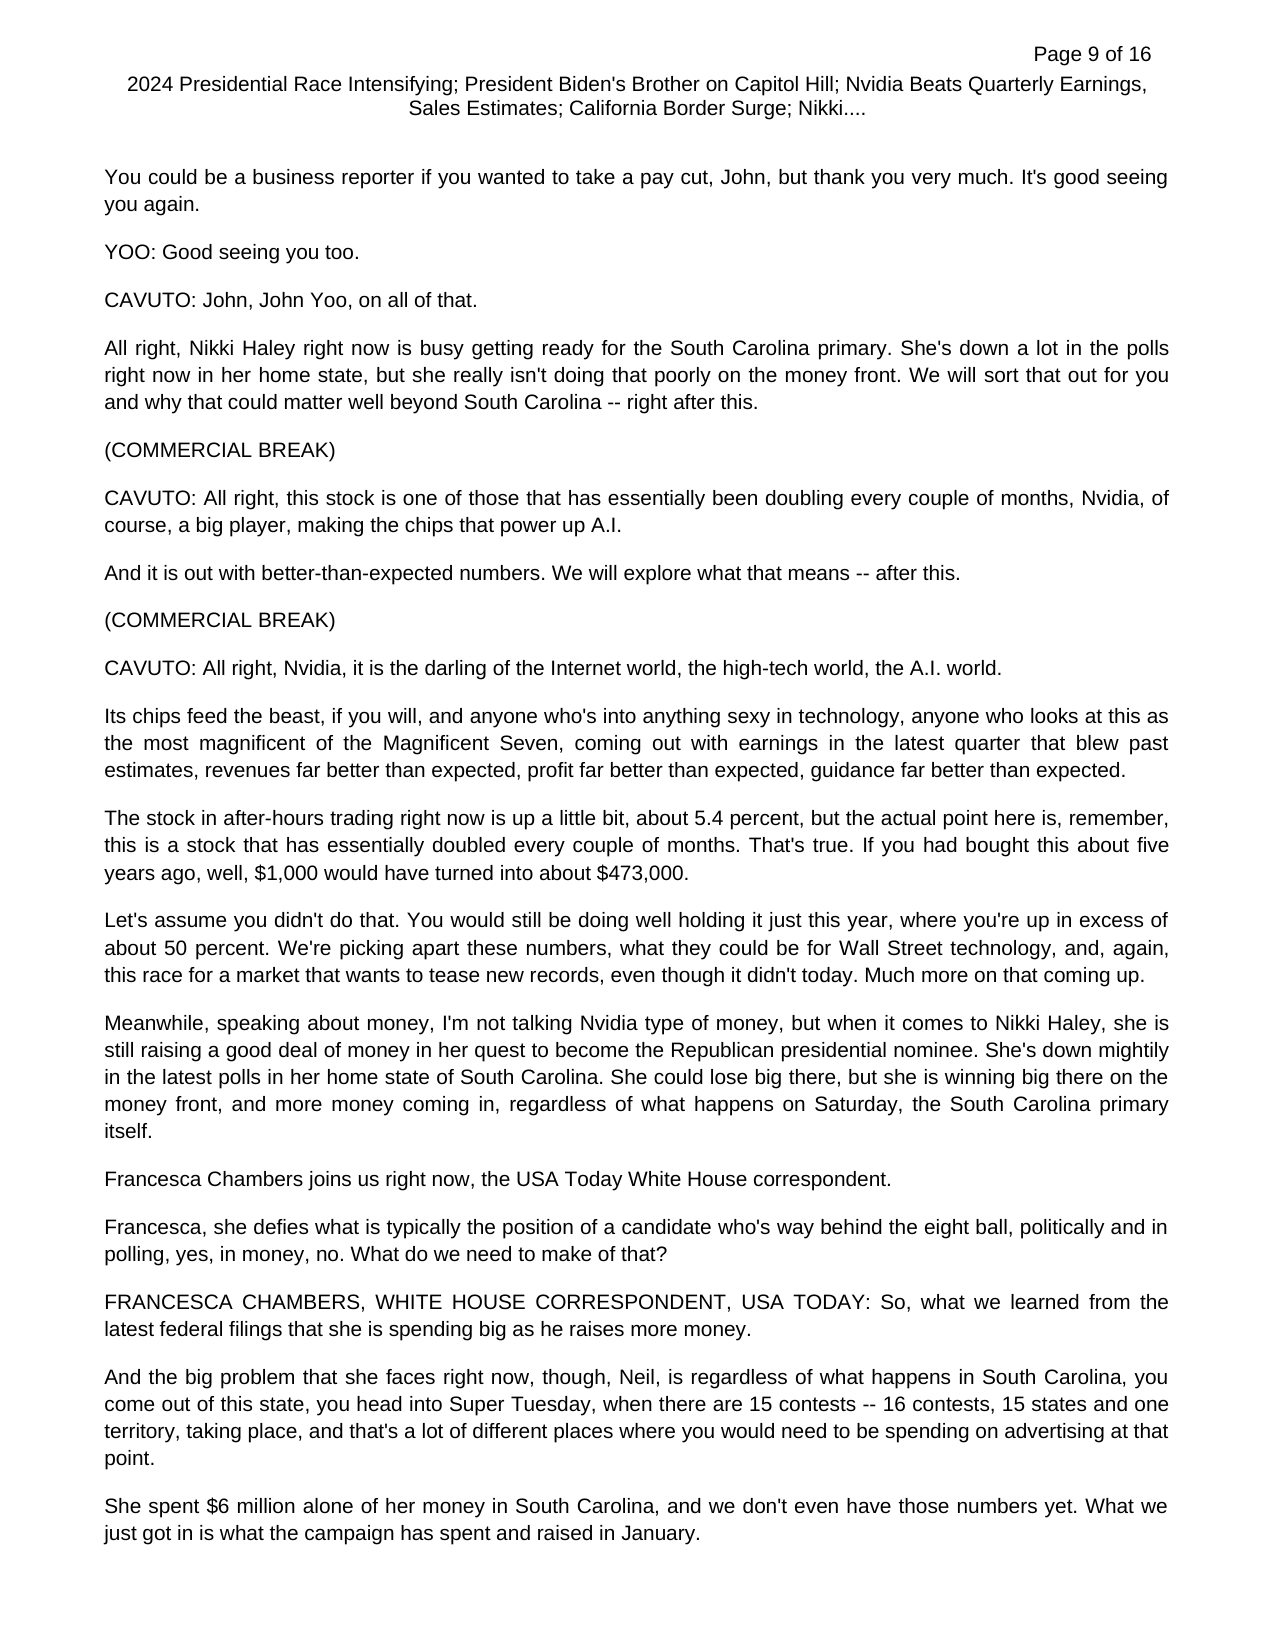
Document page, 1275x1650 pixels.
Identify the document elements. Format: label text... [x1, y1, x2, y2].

text Francesca, she defies what is typically the position of a candidate who's way behind the eight ball, politically and in polling, yes, in money, no. What do we need to make of that? [104, 1211, 1171, 1266]
text (COMMERCIAL BREAK) [104, 605, 1171, 632]
text All right, Nikki Haley right now is busy getting ready for the South Carolina primary. She's down a lot in the polls right now in her home state, but she really isn't doing that poorly on the money front. We will sort that out for you and why that could matter well beyond South Carolina -- right after this. [104, 332, 1171, 413]
text CAVUTO: All right, this stock is one of those that has essentially been doubling every couple of months, Nvidia, of course, a big player, making the chips that power up A.I. [104, 482, 1171, 536]
text CAVUTO: All right, Nvidia, it is the darling of the Internet world, the high-tech world, the A.I. world. [104, 653, 1171, 680]
text FRANCESCA CHAMBERS, WHITE HOUSE CORRESPONDENT, USA TODAY: So, what we learned from the latest federal filings that she is spending big as he raises more money. [104, 1286, 1171, 1341]
text You could be a business reporter if you wanted to take a pay cut, John, but thank you very much. It's good seeing you again. [104, 161, 1171, 216]
text Its chips feed the beast, if you will, and anyone who's into anything sexy in technology, anyone who looks at this as the most magnificent of the Magnificent Seven, coming out with earnings in the latest quarter that blew past estimates, revenues far better than expected, profit far better than expected, guidance far better than expected. [104, 701, 1171, 782]
text And it is out with better-than-expected numbers. We will explore what that means -- after this. [104, 557, 1171, 584]
text (COMMERCIAL BREAK) [104, 434, 1171, 461]
text The stock in after-hours trading right now is up a little bit, about 5.4 percent, but the actual point here is, remember, this is a stock that has essentially doubled every couple of months. That's true. If you had bought this about five years ago, well, $1,000 would have turned into about $473,000. [104, 803, 1171, 884]
text Francesca Chambers joins us right now, the USA Today White House correspondent. [104, 1163, 1171, 1191]
text Let's assume you didn't do that. You would still be doing well holding it just this year, where you're up in excess of about 50 percent. We're picking apart these numbers, what they could be for Wall Street technology, and, again, this race for a market that wants to tease new records, even though it didn't today. Much more on that coming up. [104, 905, 1171, 986]
text And the big problem that she faces right now, though, Neil, is regardless of what happens in South Carolina, you come out of this state, you head into Super Tuesday, when there are 15 contests -- 16 contests, 15 states and one territory, taking place, and that's a lot of different places where you would need to be spending on advertising at that point. [104, 1361, 1171, 1470]
text She spent $6 million alone of her money in South Carolina, and we don't even have those numbers yet. What we just got in is what the campaign has spent and raised in January. [104, 1491, 1171, 1545]
text Meanwhile, speaking about money, I'm not talking Nvidia type of money, but when it comes to Nikki Haley, she is still raising a good deal of money in her quest to become the Republican presidential nominee. She's down mightily in the latest polls in her home state of South Carolina. She could lose big there, but she is winning big there on the money front, and more money coming in, regardless of what happens on Saturday, the South Carolina primary itself. [104, 1007, 1171, 1143]
text CAVUTO: John, John Yoo, on all of that. [104, 284, 1171, 311]
text YOO: Good seeing you too. [104, 236, 1171, 263]
